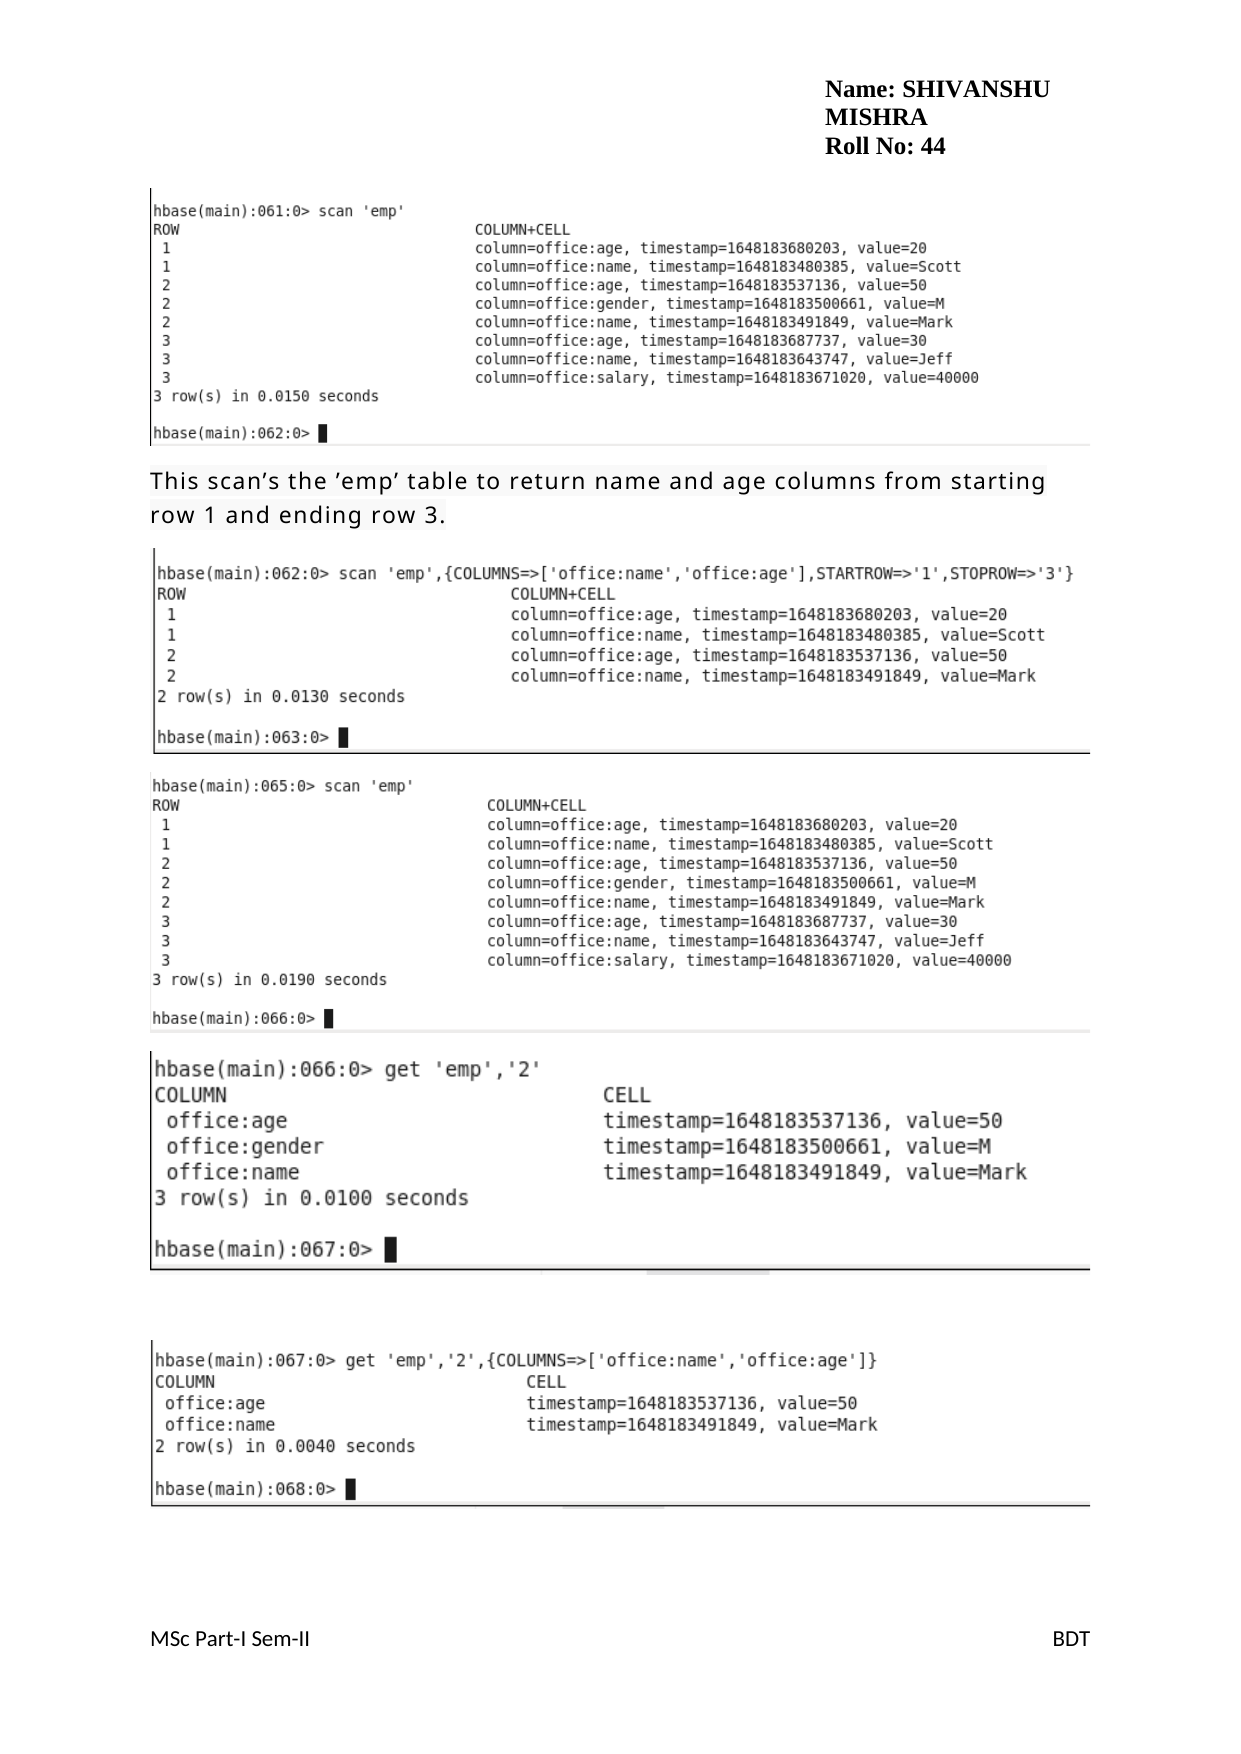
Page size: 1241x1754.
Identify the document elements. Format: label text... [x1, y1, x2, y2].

picture [150, 548, 1091, 754]
text This scan’s the ’emp’ table to return name and age columns from starting row 1 and ending row 3. [150, 465, 1090, 530]
picture [150, 188, 1091, 446]
picture [150, 772, 1091, 1033]
picture [150, 1340, 1091, 1509]
picture [150, 1051, 1091, 1275]
